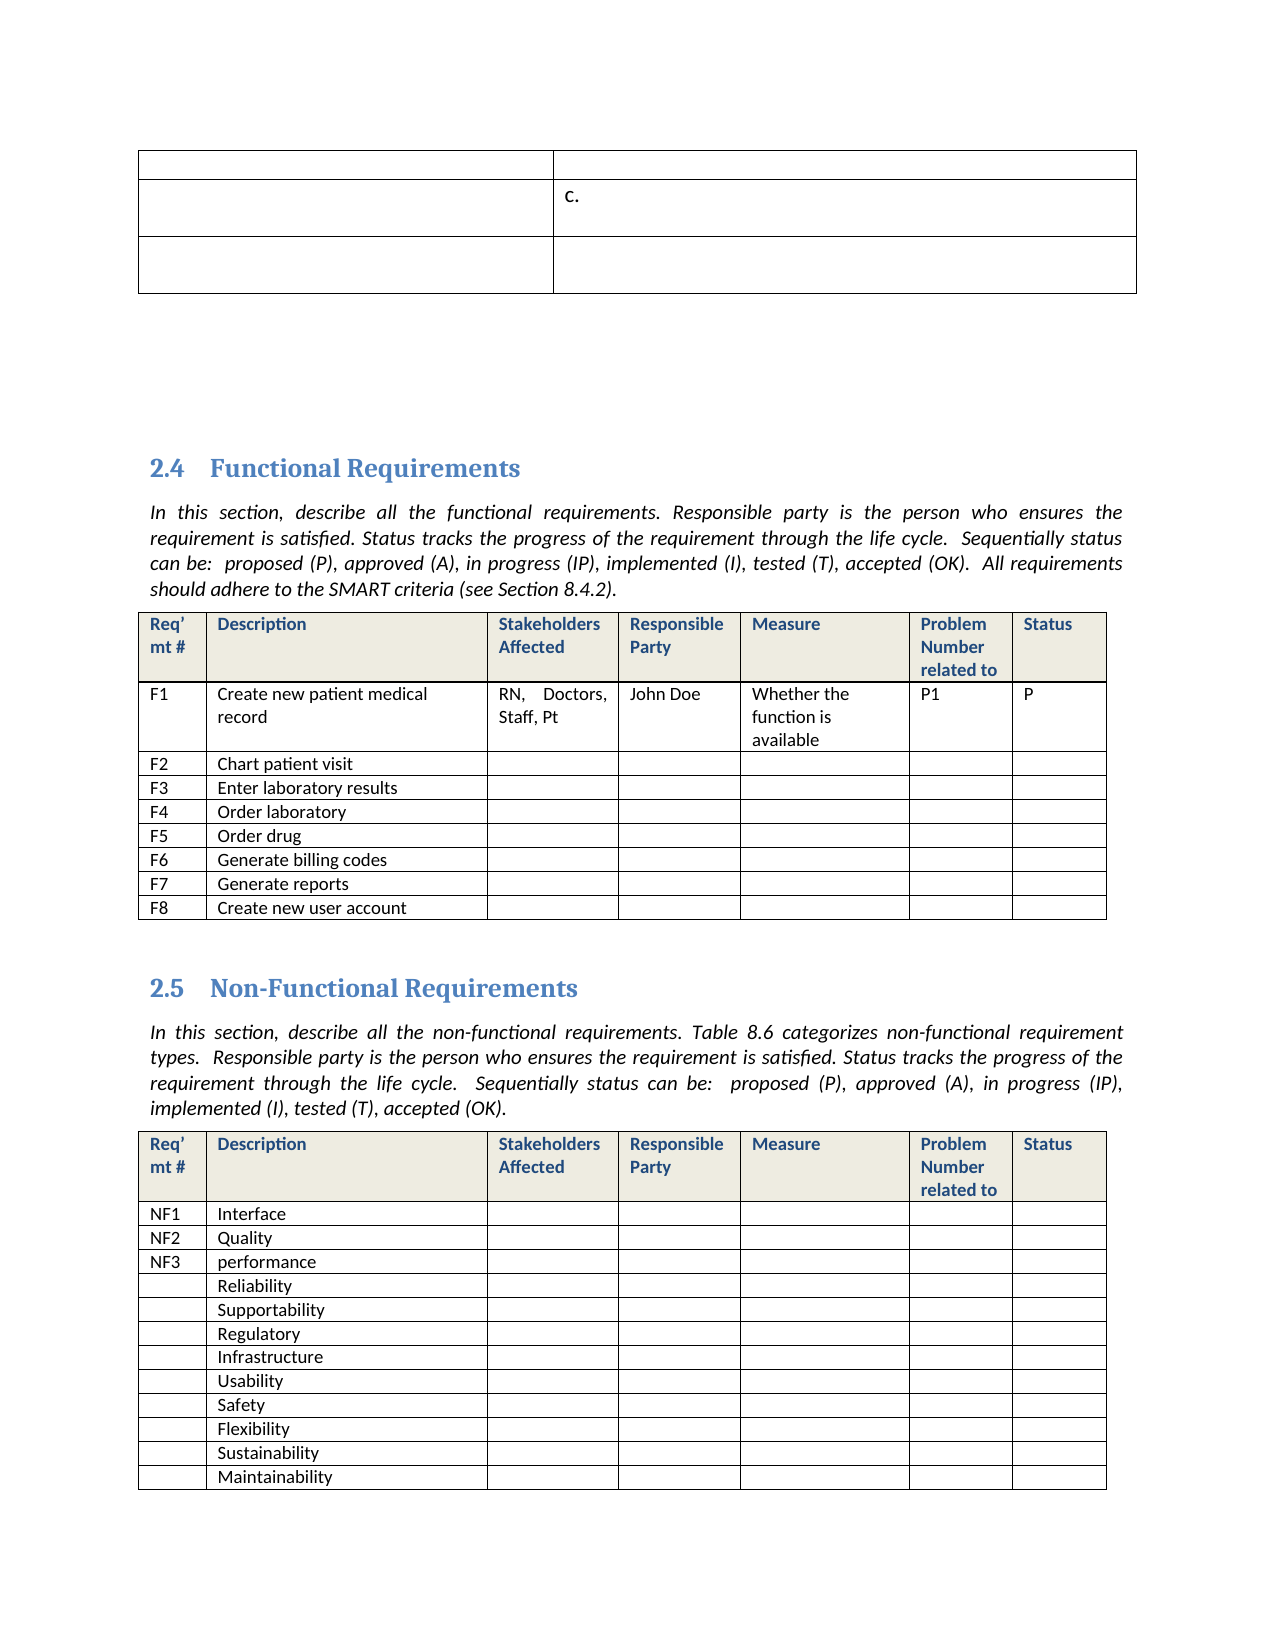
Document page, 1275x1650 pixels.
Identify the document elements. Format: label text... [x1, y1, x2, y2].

table_cell [741, 848, 909, 871]
table_header Req’mt # [139, 1132, 206, 1201]
table_cell F7 [139, 872, 206, 895]
table_cell [741, 800, 909, 823]
table_cell NF2 [139, 1226, 206, 1249]
table_cell [741, 1370, 909, 1393]
table_cell [488, 776, 618, 799]
table_cell [910, 1418, 1012, 1441]
table_cell [1013, 1370, 1106, 1393]
table_cell [1013, 1202, 1106, 1225]
table_cell [910, 848, 1012, 871]
table_cell F3 [139, 776, 206, 799]
text In this section, describe all the non-functional requirements. Table 8.6 categorizes non-functional requirement types. Responsible party is the person who ensures the requirement is satisfied. Status tracks the progress of the requirement through the life cycle. Sequentially status can be: proposed (P), approved (A), in progress (IP), implemented (I), tested (T), accepted (OK). [150, 1019, 1125, 1121]
table_cell [910, 872, 1012, 895]
table_cell [910, 800, 1012, 823]
table_header Description [207, 1132, 487, 1201]
table_cell [139, 1322, 206, 1345]
table_cell Regulatory [207, 1322, 487, 1345]
table_cell [619, 1418, 740, 1441]
table_cell [554, 237, 1136, 293]
table_cell [910, 1250, 1012, 1273]
table_cell [741, 1394, 909, 1417]
table_cell Enter laboratory results [207, 776, 487, 799]
table_cell [488, 800, 618, 823]
table_cell Whether the function is available [741, 683, 909, 751]
table_cell [619, 752, 740, 775]
table_cell P [1013, 683, 1106, 751]
table_cell Generate reports [207, 872, 487, 895]
table_cell Maintainability [207, 1466, 487, 1488]
table_cell [619, 1226, 740, 1249]
table_cell [1013, 752, 1106, 775]
table_cell [741, 752, 909, 775]
table_cell [741, 896, 909, 919]
table_cell [619, 896, 740, 919]
table_cell [1013, 872, 1106, 895]
table_cell Order laboratory [207, 800, 487, 823]
subtitle Functional Requirements [150, 453, 1125, 484]
table_cell [139, 1418, 206, 1441]
table_cell [139, 1394, 206, 1417]
table_cell [741, 1442, 909, 1464]
table_cell [139, 1370, 206, 1393]
table_cell [741, 1298, 909, 1321]
table_header Status [1013, 1132, 1106, 1201]
table_cell [488, 872, 618, 895]
table_cell c. [554, 180, 1136, 236]
table_cell [488, 1418, 618, 1441]
table_cell [139, 151, 553, 179]
table_cell Create new user account [207, 896, 487, 919]
table_cell [910, 1298, 1012, 1321]
table_cell [488, 1202, 618, 1225]
table_cell [619, 1274, 740, 1297]
table_cell [1013, 1418, 1106, 1441]
table_cell [910, 824, 1012, 847]
table_header Stakeholders Affected [488, 1132, 618, 1201]
table_cell Generate billing codes [207, 848, 487, 871]
table_cell Reliability [207, 1274, 487, 1297]
table_cell [1013, 1250, 1106, 1273]
table_cell [910, 1466, 1012, 1488]
table_cell Order drug [207, 824, 487, 847]
table_cell [741, 776, 909, 799]
table_cell F5 [139, 824, 206, 847]
table_cell [1013, 1466, 1106, 1488]
table_cell [619, 1346, 740, 1369]
table_cell [910, 1346, 1012, 1369]
subtitle Non-Functional Requirements [150, 973, 1125, 1004]
table_cell [741, 1202, 909, 1225]
text In this section, describe all the functional requirements. Responsible party is the person who ensures the requirement is satisfied. Status tracks the progress of the requirement through the life cycle. Sequentially status can be: proposed (P), approved (A), in progress (IP), implemented (I), tested (T), accepted (OK). All requirements should adhere to the SMART criteria (see Section 8.4.2). [150, 499, 1125, 601]
table_cell [910, 1322, 1012, 1345]
table_cell NF3 [139, 1250, 206, 1273]
table_cell F1 [139, 683, 206, 751]
table_cell Create new patient medical record [207, 683, 487, 751]
table_cell [619, 848, 740, 871]
table_header Problem Number related to [910, 613, 1012, 681]
table_cell RN, Doctors, Staff, Pt [488, 683, 618, 751]
table_cell John Doe [619, 683, 740, 751]
table_cell [910, 1226, 1012, 1249]
table_cell [488, 752, 618, 775]
table_header Responsible Party [619, 613, 740, 681]
table_cell [488, 824, 618, 847]
table_header Status [1013, 613, 1106, 681]
table_cell [910, 752, 1012, 775]
table_cell [619, 872, 740, 895]
table_cell [139, 1346, 206, 1369]
table_cell [1013, 1274, 1106, 1297]
table_cell [139, 1442, 206, 1464]
table_cell [741, 1346, 909, 1369]
table_cell [619, 776, 740, 799]
table_cell Chart patient visit [207, 752, 487, 775]
table_cell Infrastructure [207, 1346, 487, 1369]
table_cell [488, 1298, 618, 1321]
table_cell [1013, 896, 1106, 919]
table_cell [619, 1298, 740, 1321]
table_cell [139, 1274, 206, 1297]
table_cell [488, 1370, 618, 1393]
table_cell [910, 1394, 1012, 1417]
table_cell [619, 1442, 740, 1464]
table_cell [139, 1466, 206, 1488]
table_cell [1013, 824, 1106, 847]
table_cell Interface [207, 1202, 487, 1225]
table_cell [741, 1418, 909, 1441]
table_cell [488, 1226, 618, 1249]
table_cell [619, 1202, 740, 1225]
table_cell [741, 1226, 909, 1249]
table_cell [1013, 1226, 1106, 1249]
table_cell [139, 237, 553, 293]
table_cell F6 [139, 848, 206, 871]
table_cell [1013, 1346, 1106, 1369]
table_cell [910, 896, 1012, 919]
table_cell [488, 1466, 618, 1488]
table_header Req’mt # [139, 613, 206, 681]
table_cell [619, 1394, 740, 1417]
table_cell [488, 1394, 618, 1417]
table_cell [139, 180, 553, 236]
table_cell Safety [207, 1394, 487, 1417]
table_cell [1013, 1298, 1106, 1321]
table_cell b. [554, 151, 1136, 179]
table_cell [488, 848, 618, 871]
table_header Responsible Party [619, 1132, 740, 1201]
table_cell F4 [139, 800, 206, 823]
table_cell [488, 896, 618, 919]
table_cell [741, 1322, 909, 1345]
table_cell [741, 872, 909, 895]
table_cell [741, 1466, 909, 1488]
table_cell [741, 1274, 909, 1297]
table_header Measure [741, 1132, 909, 1201]
table_cell [1013, 1394, 1106, 1417]
table_cell [488, 1274, 618, 1297]
table_cell performance [207, 1250, 487, 1273]
table_cell [488, 1346, 618, 1369]
table_cell [910, 776, 1012, 799]
table_cell [1013, 776, 1106, 799]
table_cell [619, 1370, 740, 1393]
table_header Measure [741, 613, 909, 681]
table_cell [619, 1322, 740, 1345]
table_cell [1013, 1442, 1106, 1464]
table_cell [619, 800, 740, 823]
table_cell [619, 824, 740, 847]
table_header Stakeholders Affected [488, 613, 618, 681]
table_header Problem Number related to [910, 1132, 1012, 1201]
table_cell [488, 1250, 618, 1273]
table_cell [910, 1274, 1012, 1297]
table_cell P1 [910, 683, 1012, 751]
table_cell [910, 1370, 1012, 1393]
table_cell [619, 1250, 740, 1273]
table_cell [1013, 800, 1106, 823]
table_cell F8 [139, 896, 206, 919]
table_cell [1013, 1322, 1106, 1345]
table_cell [488, 1442, 618, 1464]
table_cell Usability [207, 1370, 487, 1393]
table_cell Quality [207, 1226, 487, 1249]
table_cell [741, 824, 909, 847]
table_cell Sustainability [207, 1442, 487, 1464]
table_cell F2 [139, 752, 206, 775]
table_cell [1013, 848, 1106, 871]
table_cell [910, 1442, 1012, 1464]
table_cell [619, 1466, 740, 1488]
table_header Description [207, 613, 487, 681]
table_cell [139, 1298, 206, 1321]
table_cell Supportability [207, 1298, 487, 1321]
table_cell Flexibility [207, 1418, 487, 1441]
table_cell [488, 1322, 618, 1345]
table_cell [741, 1250, 909, 1273]
table_cell NF1 [139, 1202, 206, 1225]
table_cell [910, 1202, 1012, 1225]
